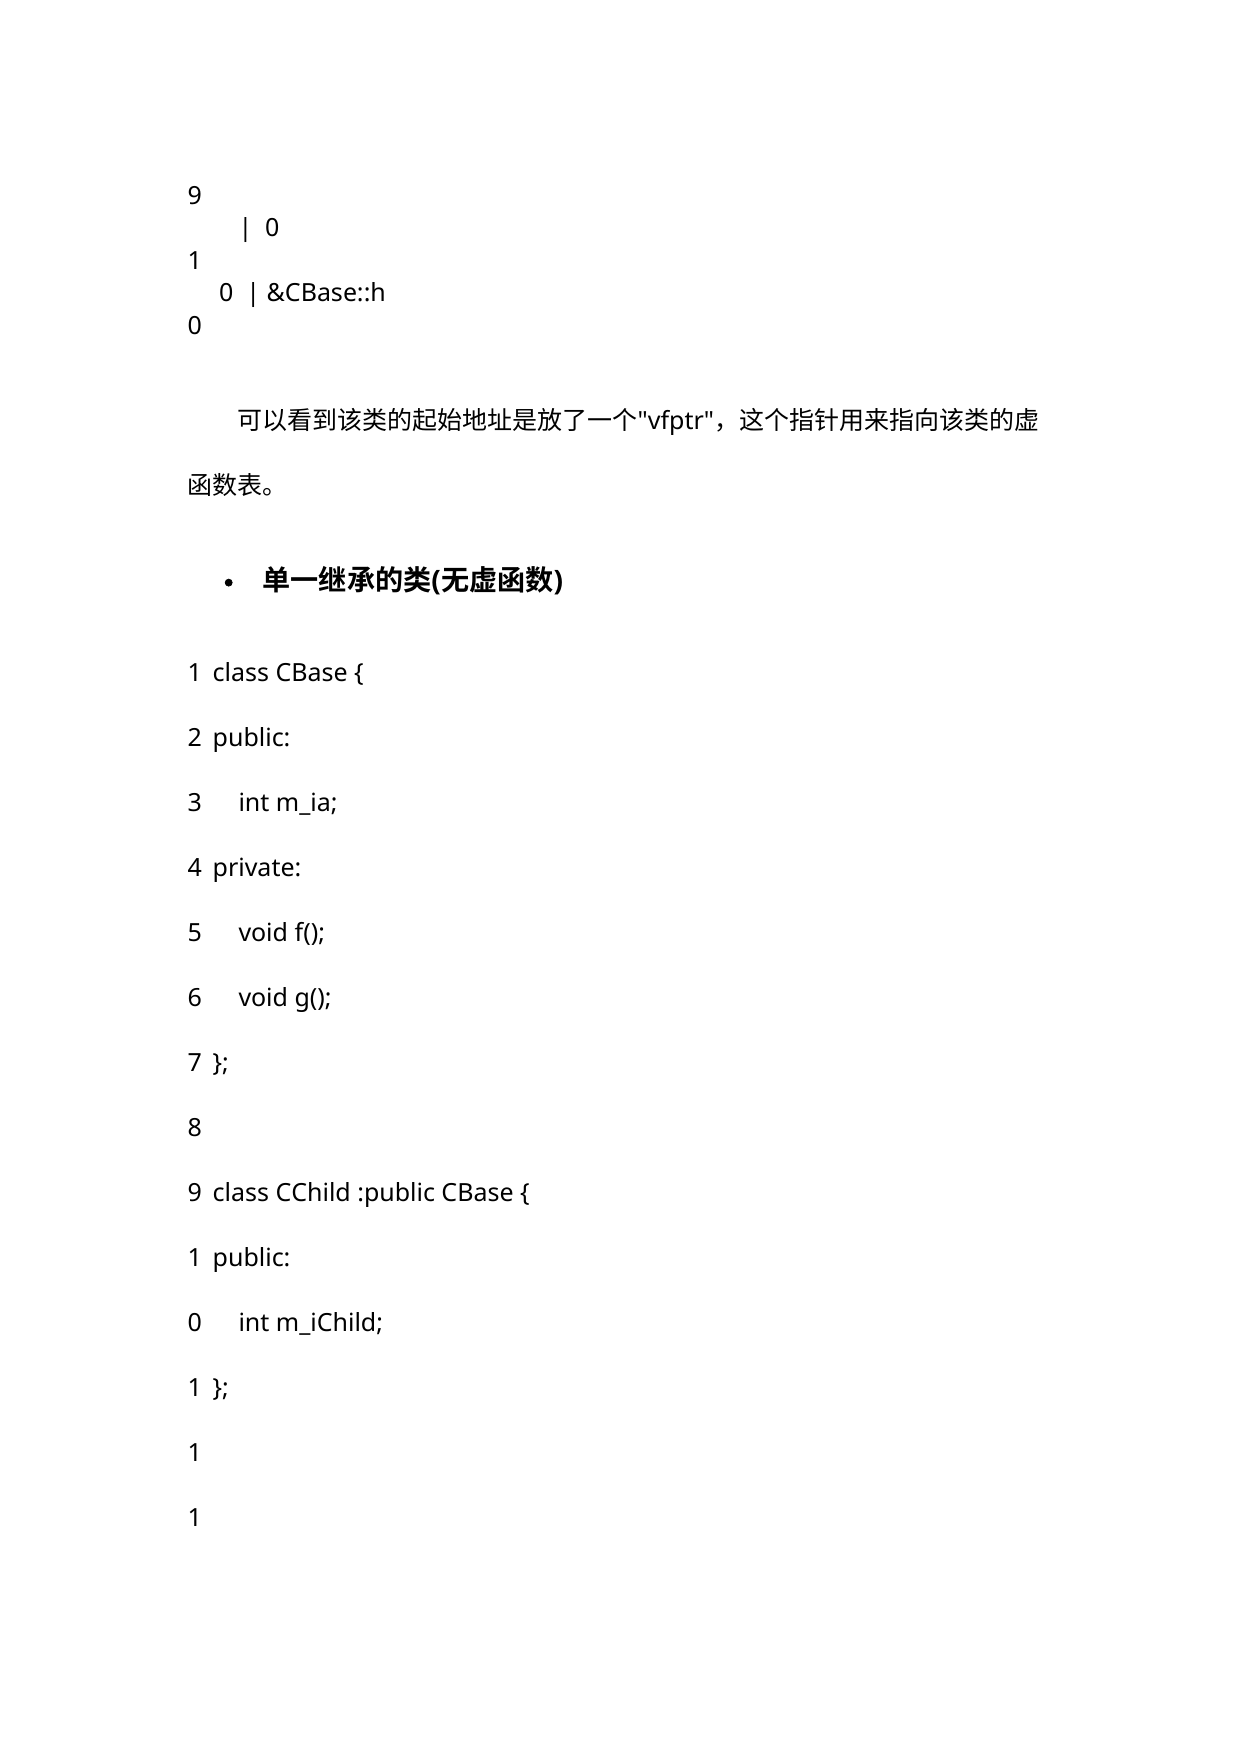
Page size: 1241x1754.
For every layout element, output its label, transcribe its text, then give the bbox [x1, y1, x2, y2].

text 可以看到该类的起始地址是放了一个"vfptr"，这个指针用来指向该类的虚函数表。 [187, 386, 1053, 516]
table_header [213, 162, 475, 357]
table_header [213, 640, 562, 1549]
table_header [188, 640, 212, 1549]
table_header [188, 162, 212, 357]
list 单一继承的类(无虚函数) [225, 545, 1053, 610]
